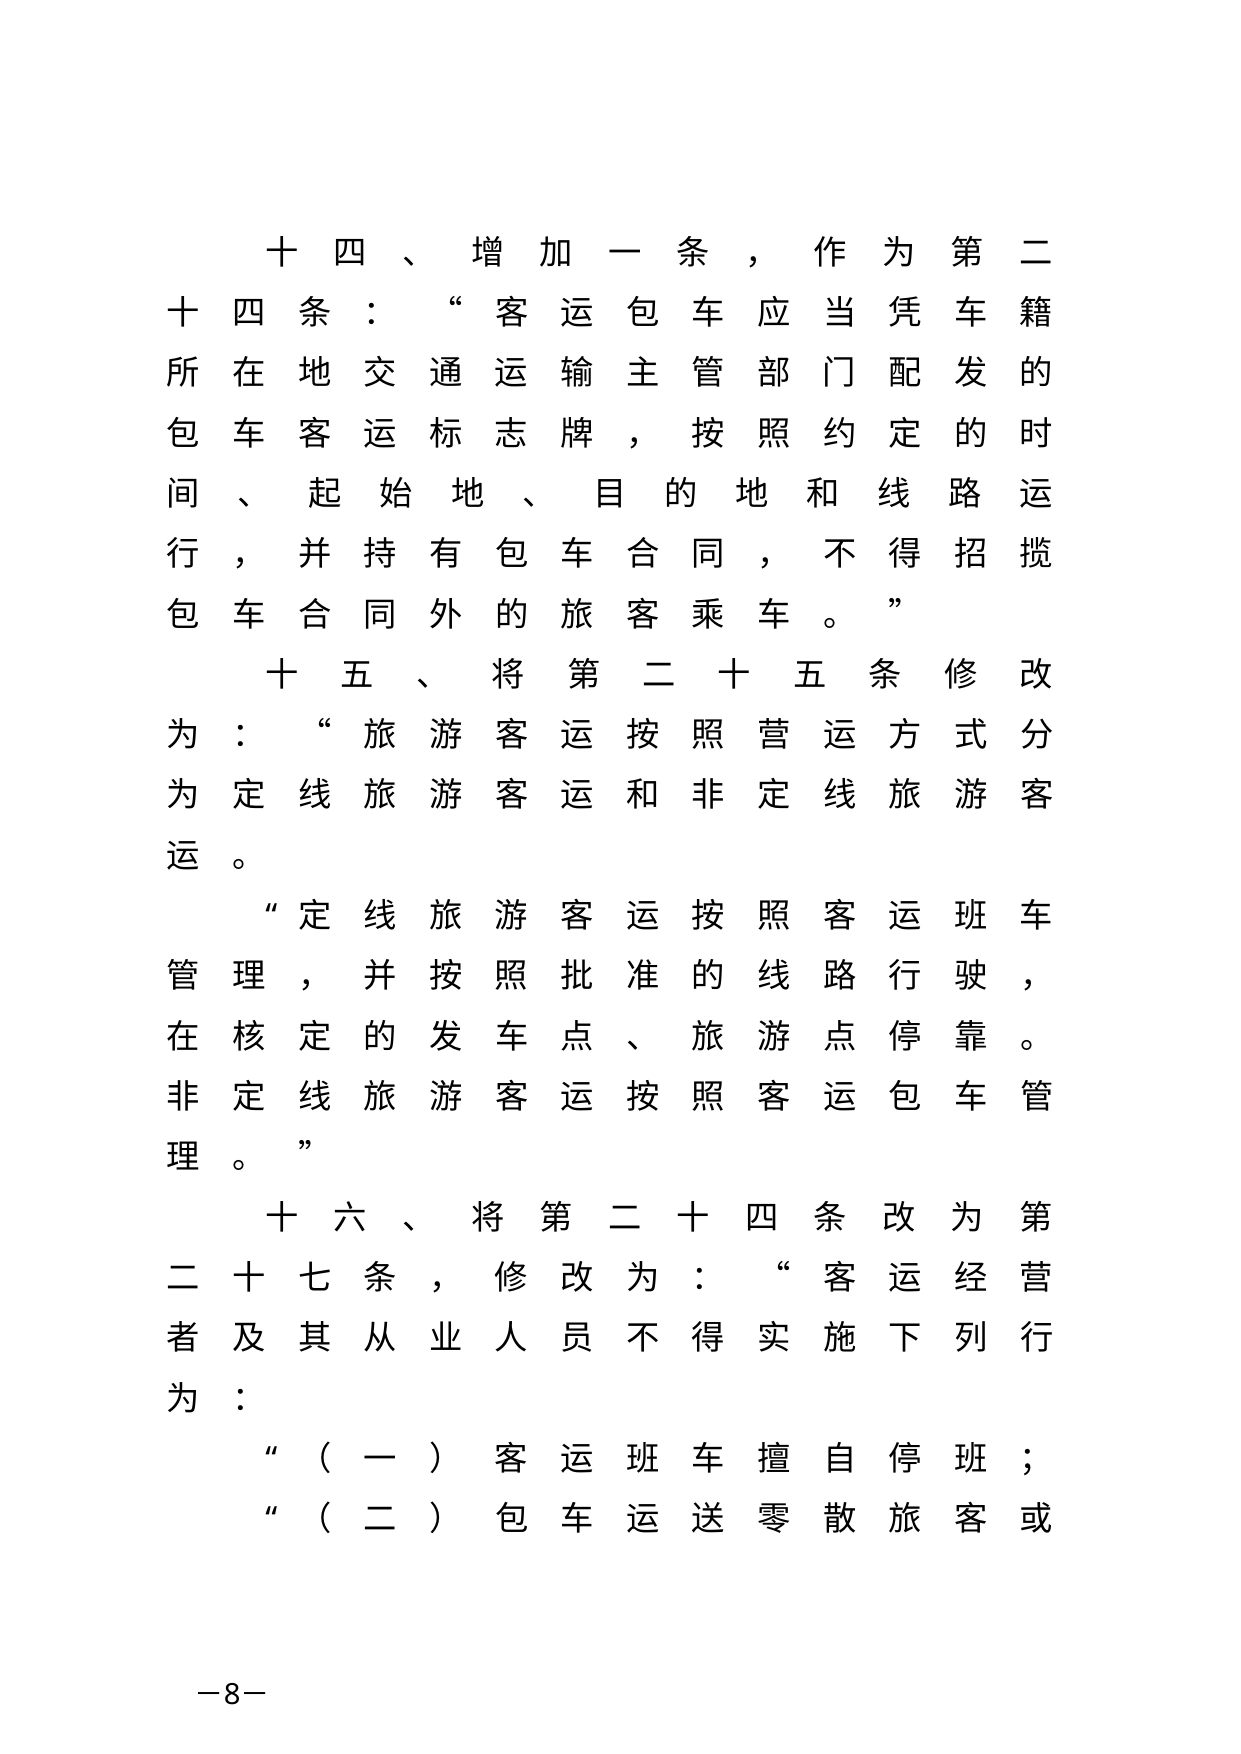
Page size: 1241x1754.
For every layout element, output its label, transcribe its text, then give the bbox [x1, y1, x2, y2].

text 十五、将第二十五条修改为：“旅游客运按照营运方式分为定线旅游客运和非定线旅游客运。 [167, 642, 1085, 883]
text 十六、将第二十四条改为第二十七条，修改为：“客运经营者及其从业人员不得实施下列行为： [167, 1184, 1085, 1426]
text “定线旅游客运按照客运班车管理，并按照批准的线路行驶，在核定的发车点、旅游点停靠。非定线旅游客运按照客运包车管理。” [167, 883, 1085, 1184]
text “（一）客运班车擅自停班； [167, 1426, 1085, 1486]
text 十四、增加一条，作为第二十四条：“客运包车应当凭车籍所在地交通运输主管部门配发的包车客运标志牌，按照约定的时间、起始地、目的地和线路运行，并持有包车合同，不得招揽包车合同外的旅客乘车。” [167, 219, 1085, 642]
text “（二）包车运送零散旅客或者异地经营； [167, 1486, 1085, 1546]
